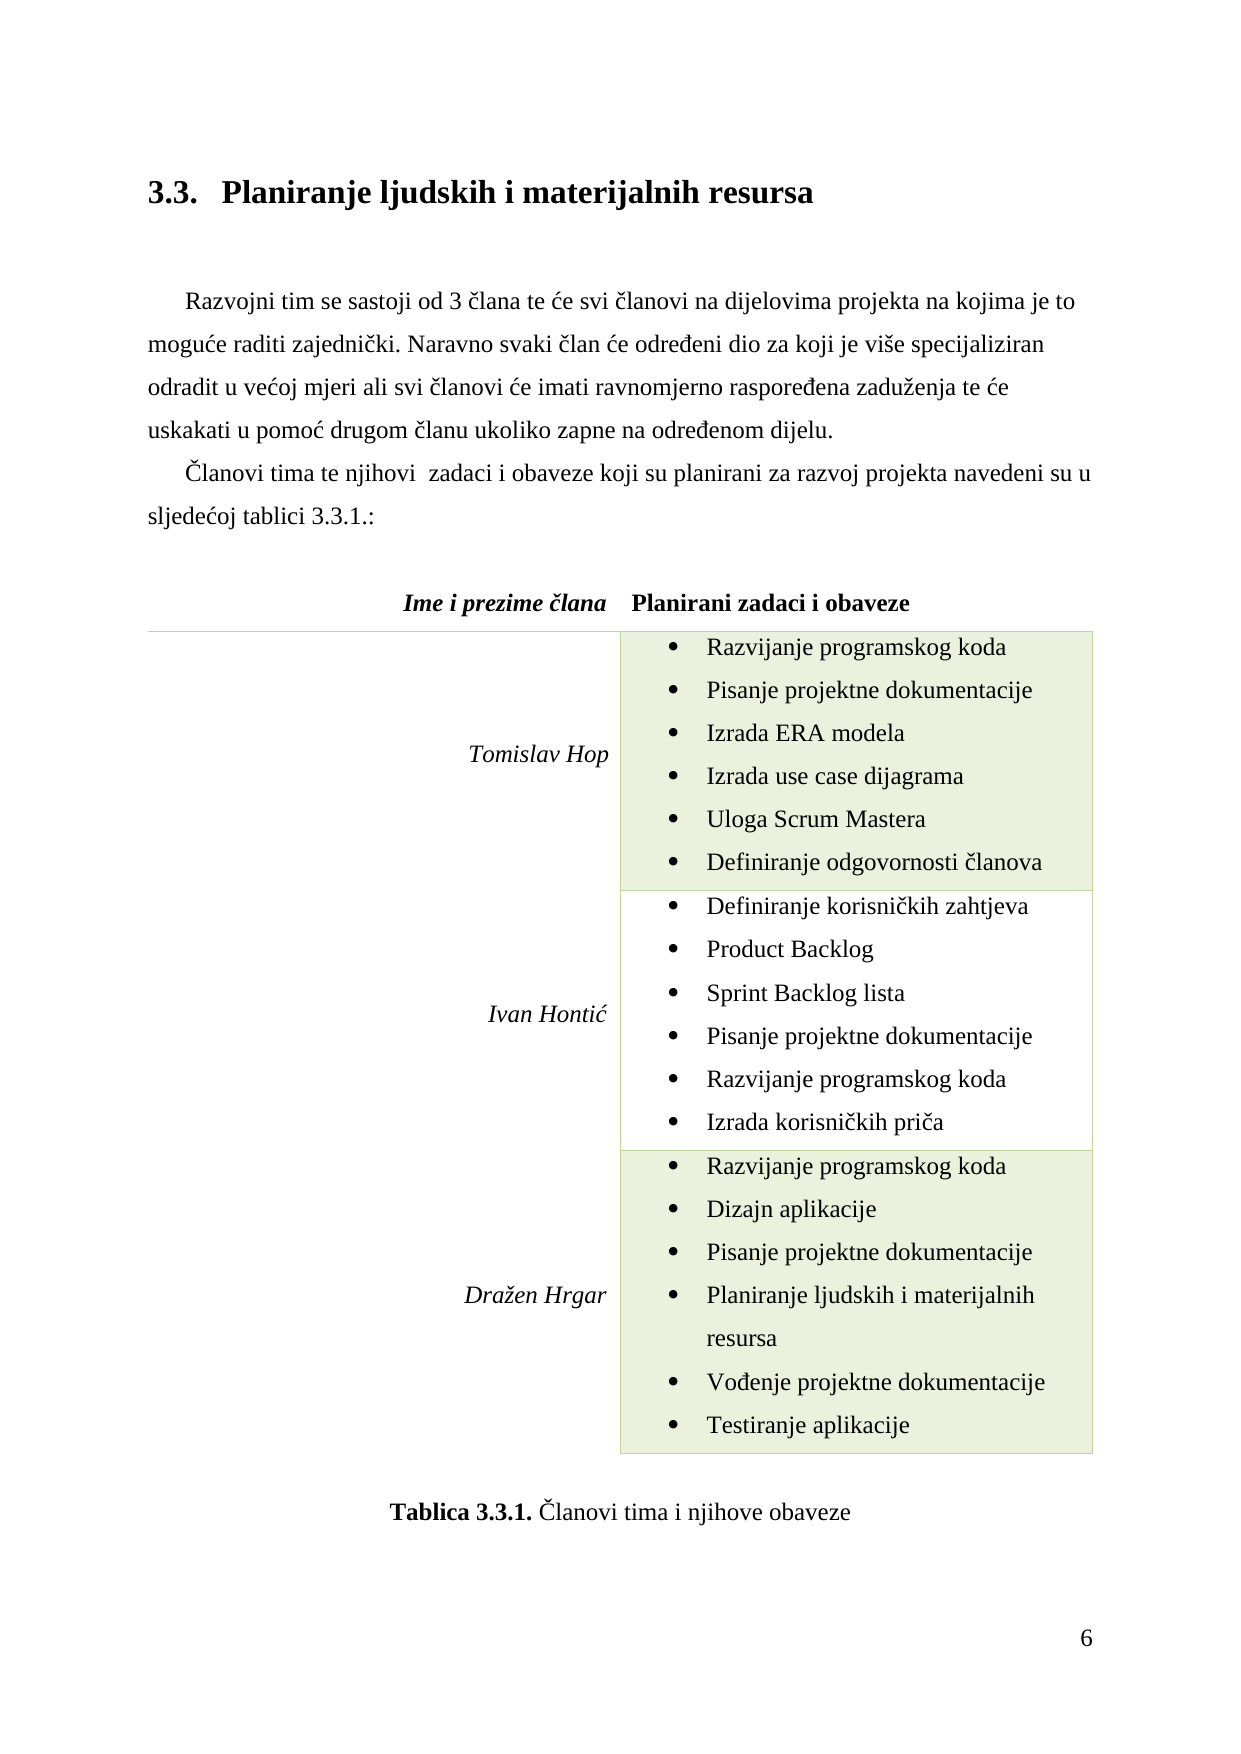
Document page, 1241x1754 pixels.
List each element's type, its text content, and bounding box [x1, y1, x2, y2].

table_cell Dražen Hrgar [148, 1150, 620, 1453]
text Razvojni tim se sastoji od 3 člana te će svi članovi na dijelovima projekta na kojima je to moguće raditi zajednički. Naravno svaki član će određeni dio za koji je više specijaliziran odradit u većoj mjeri ali svi članovi će imati ravnomjerno raspoređena zaduženja te će uskakati u pomoć drugom članu ukoliko zapne na određenom dijelu. [148, 286, 1093, 444]
text Planiranje ljudskih i materijalnih resursa [148, 173, 1093, 211]
table_cell Ivan Hontić [148, 890, 620, 1150]
table_header Ime i prezime člana [148, 588, 620, 631]
table_cell Definiranje korisničkih zahtjeva Product Backlog Sprint Backlog lista Pisanje projektne dokumentacije Razvijanje programskog koda Izrada korisničkih priča [621, 891, 1092, 1150]
table_cell Razvijanje programskog koda Dizajn aplikacije Pisanje projektne dokumentacije Planiranje ljudskih i materijalnih resursa Vođenje projektne dokumentacije Testiranje aplikacije [621, 1151, 1092, 1453]
table_cell Razvijanje programskog koda Pisanje projektne dokumentacije Izrada ERA modela Izrada use case dijagrama Uloga Scrum Mastera Definiranje odgovornosti članova [621, 632, 1092, 890]
text Članovi tima te njihovi zadaci i obaveze koji su planirani za razvoj projekta navedeni su u sljedećoj tablici 3.3.1.: [148, 458, 1093, 530]
table_header Planirani zadaci i obaveze [620, 588, 1092, 631]
text Tablica 3.3.1. Članovi tima i njihove obaveze [148, 1497, 1093, 1526]
table_cell Tomislav Hop [148, 632, 620, 890]
